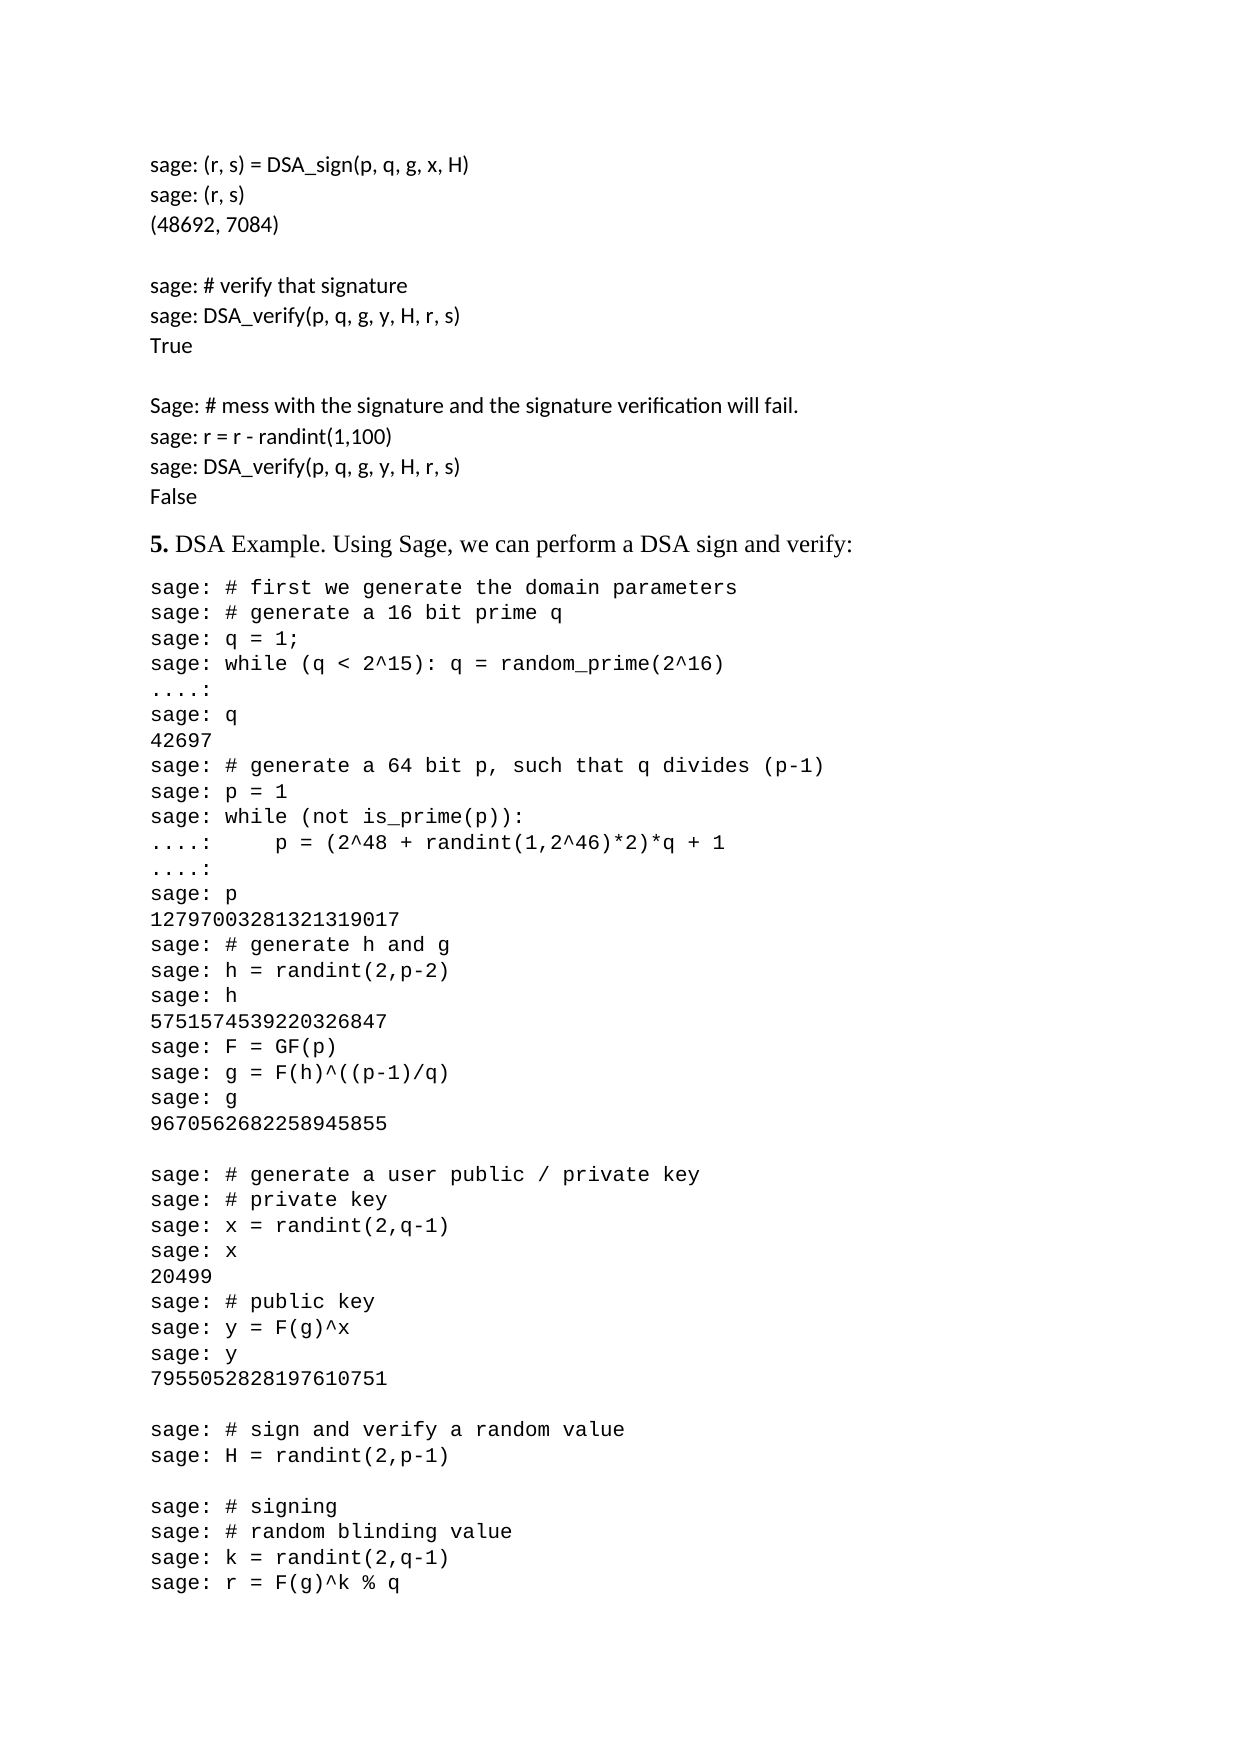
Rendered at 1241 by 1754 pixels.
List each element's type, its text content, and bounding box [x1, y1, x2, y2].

text 7955052828197610751 [150, 1368, 1090, 1392]
text sage: # generate a user public / private key [150, 1164, 1090, 1187]
text sage: # verify that signature [150, 271, 1090, 299]
text sage: h = randint(2,p-2) [150, 960, 1090, 983]
text sage: # generate h and g [150, 934, 1090, 958]
text sage: r = r - randint(1,100) [150, 422, 1090, 450]
text 5. DSA Example. Using Sage, we can perform a DSA sign and verify: [150, 529, 1090, 558]
text sage: q = 1; [150, 628, 1090, 652]
text sage: q [150, 704, 1090, 728]
text ....: [150, 679, 1090, 703]
text sage: # generate a 16 bit prime q [150, 602, 1090, 626]
text sage: DSA_verify(p, q, g, y, H, r, s) [150, 452, 1090, 480]
text sage: x = randint(2,q-1) [150, 1215, 1090, 1238]
text sage: x [150, 1240, 1090, 1264]
text sage: # random blinding value [150, 1521, 1090, 1545]
text sage: # public key [150, 1291, 1090, 1315]
text 20499 [150, 1266, 1090, 1289]
text sage: # signing [150, 1496, 1090, 1519]
text 9670562682258945855 [150, 1113, 1090, 1136]
text 5751574539220326847 [150, 1011, 1090, 1034]
text sage: # generate a 64 bit p, such that q divides (p-1) [150, 756, 1090, 779]
text sage: while (not is_prime(p)): [150, 807, 1090, 830]
text sage: # first we generate the domain parameters [150, 577, 1090, 601]
text sage: (r, s) = DSA_sign(p, q, g, x, H) [150, 150, 1090, 178]
text False [150, 482, 1090, 510]
text sage: y = F(g)^x [150, 1317, 1090, 1341]
text sage: # sign and verify a random value [150, 1419, 1090, 1443]
text sage: H = randint(2,p-1) [150, 1444, 1090, 1468]
text sage: y [150, 1342, 1090, 1366]
text True [150, 331, 1090, 359]
text ....: p = (2^48 + randint(1,2^46)*2)*q + 1 [150, 832, 1090, 856]
text Sage: # mess with the signature and the signature verification will fail. [150, 392, 1090, 420]
text sage: g = F(h)^((p-1)/q) [150, 1062, 1090, 1085]
text sage: p [150, 883, 1090, 907]
text sage: # private key [150, 1189, 1090, 1213]
text (48692, 7084) [150, 210, 1090, 238]
text sage: while (q < 2^15): q = random_prime(2^16) [150, 653, 1090, 677]
text 42697 [150, 730, 1090, 754]
text sage: g [150, 1087, 1090, 1111]
text sage: (r, s) [150, 180, 1090, 208]
text 12797003281321319017 [150, 909, 1090, 932]
text sage: k = randint(2,q-1) [150, 1547, 1090, 1570]
text sage: h [150, 985, 1090, 1009]
text sage: F = GF(p) [150, 1036, 1090, 1060]
text sage: p = 1 [150, 781, 1090, 805]
text sage: r = F(g)^k % q [150, 1572, 1090, 1596]
text sage: DSA_verify(p, q, g, y, H, r, s) [150, 301, 1090, 329]
text ....: [150, 858, 1090, 881]
